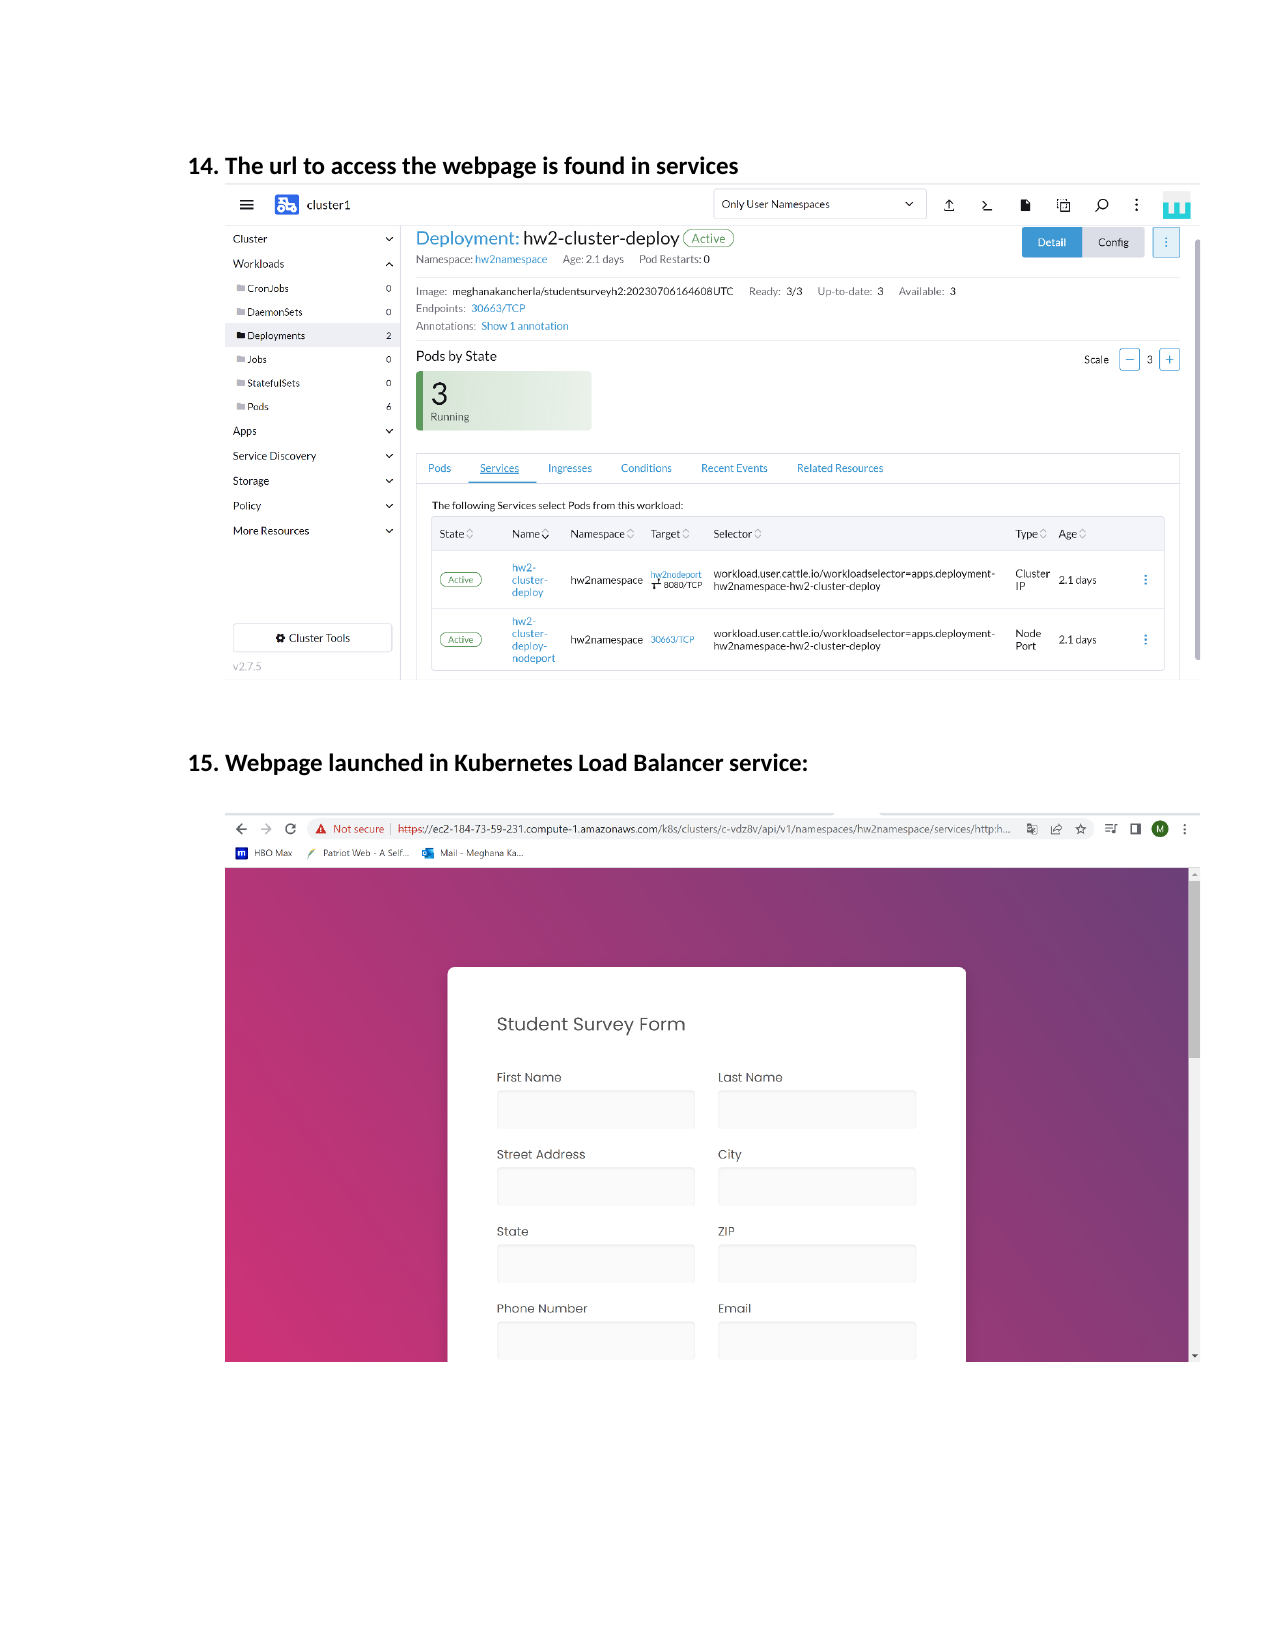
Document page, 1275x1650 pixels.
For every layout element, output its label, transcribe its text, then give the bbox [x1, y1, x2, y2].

list Webpage launched in Kubernetes Load Balancer service: [187, 747, 1125, 778]
list The url to access the webpage is found in services [187, 150, 1125, 181]
picture [225, 813, 1200, 1362]
picture [225, 182, 1200, 680]
